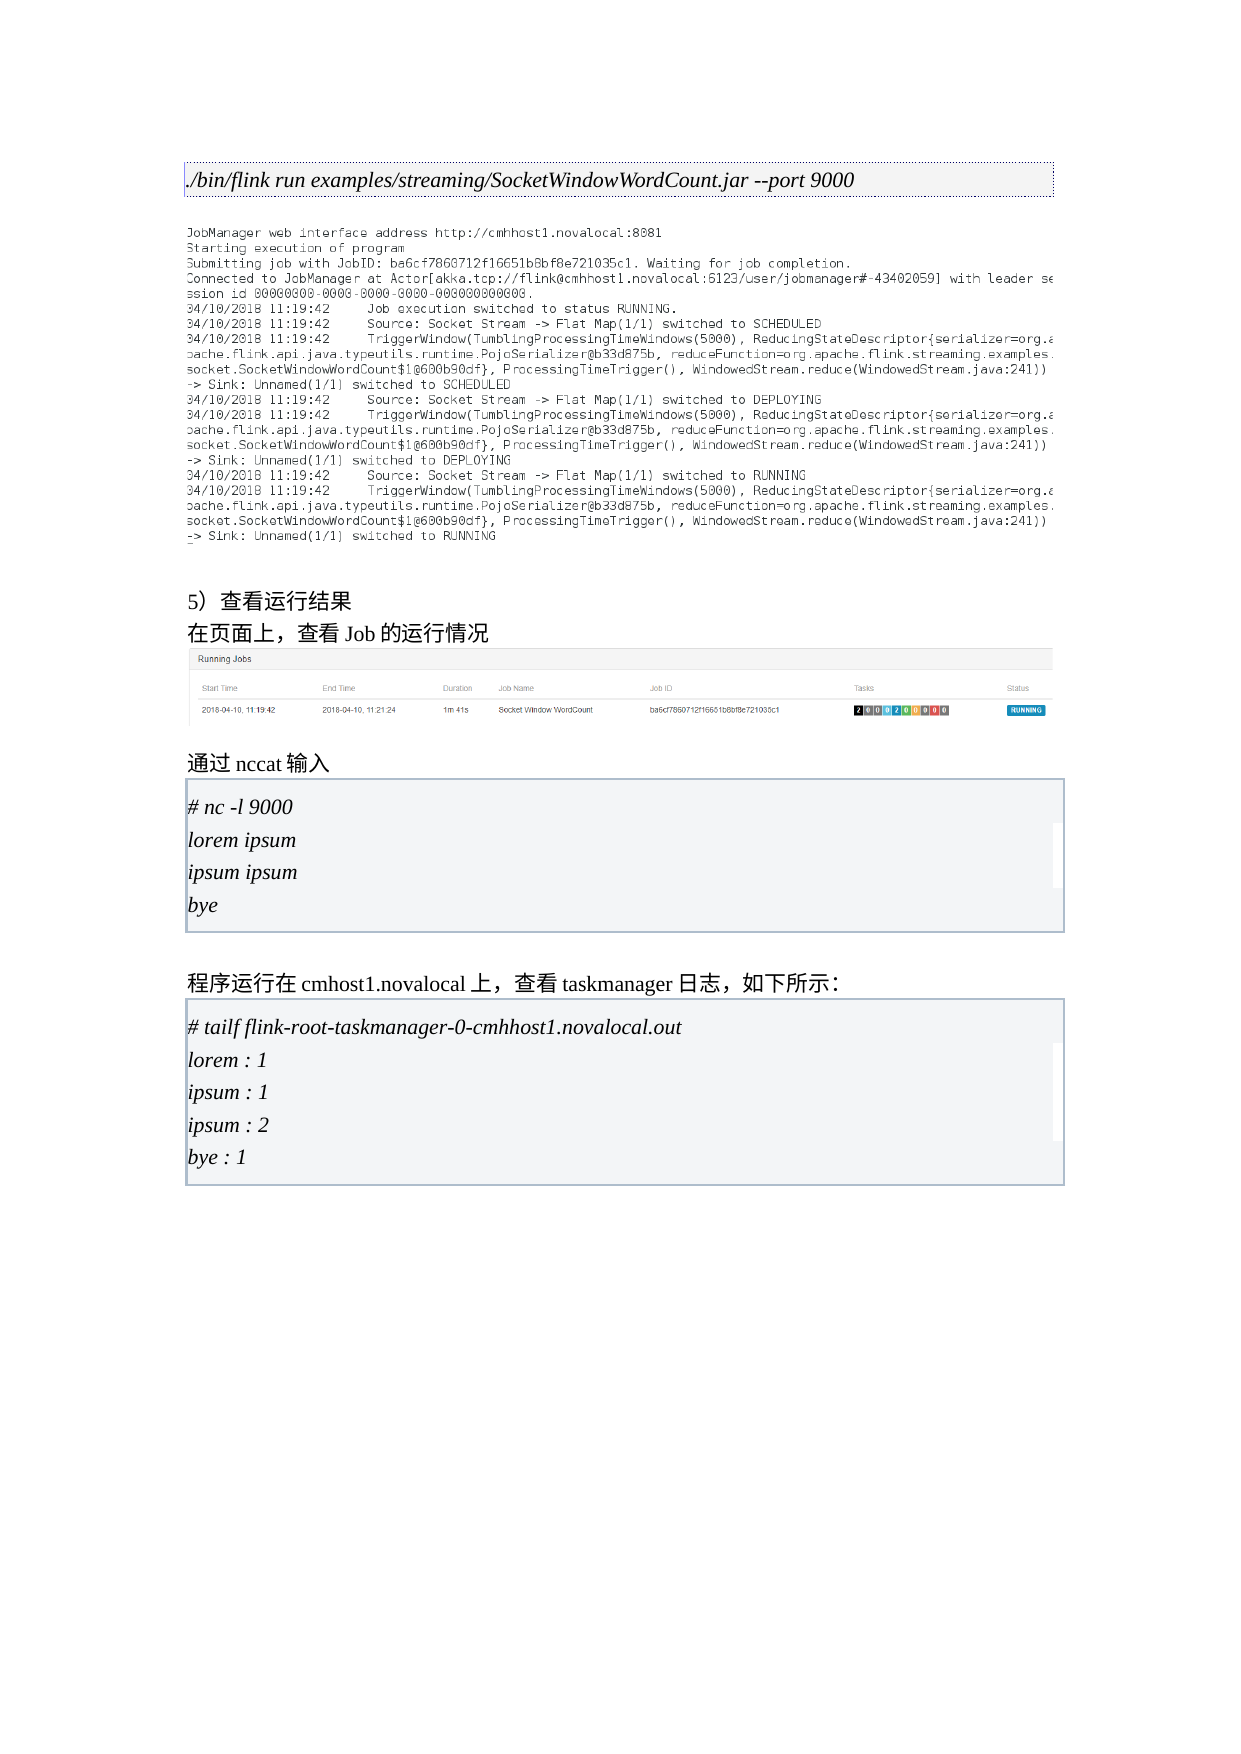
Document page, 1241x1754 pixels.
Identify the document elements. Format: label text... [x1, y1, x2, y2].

picture [187, 225, 1053, 544]
picture [187, 648, 1053, 726]
text # nc -l 9000 [188, 780, 1063, 823]
text bye : 1 [188, 1128, 1063, 1184]
text ipsum : 2 [188, 1108, 1053, 1128]
text # tailf flink-root-taskmanager-0-cmhhost1.novalocal.out [188, 1000, 1063, 1043]
text lorem ipsum [188, 823, 1053, 856]
text ipsum ipsum [188, 856, 1053, 876]
text 程序运行在cmhost1.novalocal上，查看taskmanager日志，如下所示： [187, 966, 1053, 998]
text lorem : 1 [188, 1043, 1053, 1076]
text 5）查看运行结果 [187, 583, 1053, 616]
text ./bin/flink run examples/streaming/SocketWindowWordCount.jar --port 9000 [185, 162, 1054, 197]
text bye [188, 876, 1063, 931]
text ipsum : 1 [188, 1076, 1053, 1108]
text 在页面上，查看Job的运行情况 [187, 616, 1053, 648]
text 通过nccat输入 [187, 746, 1053, 778]
